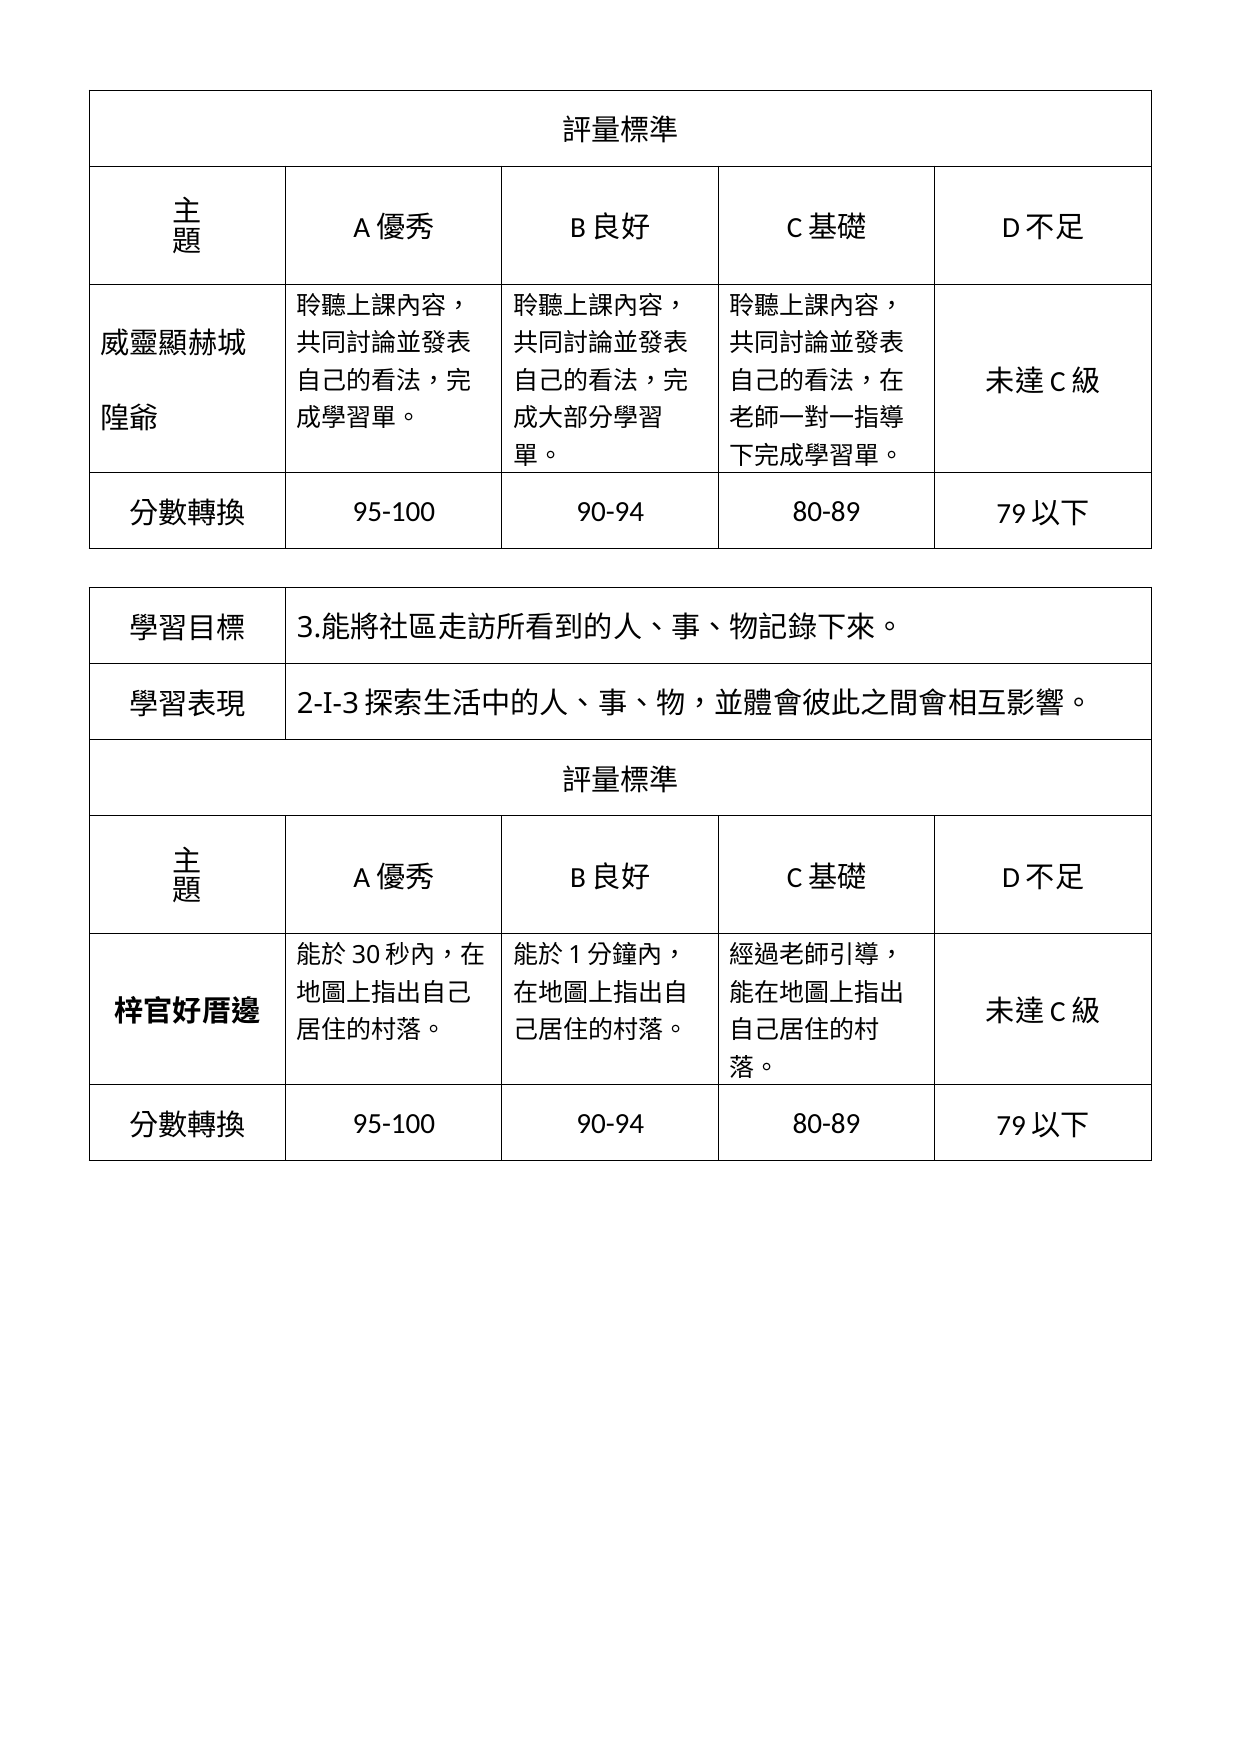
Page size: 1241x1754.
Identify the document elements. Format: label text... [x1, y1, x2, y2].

table_cell B良好 [502, 816, 718, 933]
table_header 學習目標 [90, 588, 285, 663]
table_cell 梓官好厝邊 [90, 934, 285, 1084]
table_cell 聆聽上課內容，共同討論並發表自己的看法，在老師一對一指導下完成學習單。 [719, 285, 934, 472]
table_cell 80-89 [719, 473, 934, 548]
table_cell 評量標準 [90, 91, 1151, 166]
table_cell A優秀 [286, 167, 501, 284]
table_header 3.能將社區走訪所看到的人、事、物記錄下來。 [286, 588, 1151, 663]
table_cell 90-94 [502, 473, 718, 548]
table_cell 分數轉換 [90, 473, 285, 548]
table_cell D不足 [935, 816, 1151, 933]
table_cell 聆聽上課內容，共同討論並發表自己的看法，完成學習單。 [286, 285, 501, 472]
table_cell 90-94 [502, 1085, 718, 1160]
table_cell 79以下 [935, 473, 1151, 548]
table_cell C基礎 [719, 167, 934, 284]
table_cell 主題 [90, 167, 285, 284]
table_cell 威靈顯赫城隍爺 [90, 285, 285, 472]
table_cell 分數轉換 [90, 1085, 285, 1160]
table_cell 能於1分鐘內，在地圖上指出自己居住的村落。 [502, 934, 718, 1084]
table_cell 主題 [90, 816, 285, 933]
table_cell 學習表現 [90, 664, 285, 739]
table_cell 95-100 [286, 473, 501, 548]
table_cell 未達C級 [935, 934, 1151, 1084]
table_cell 80-89 [719, 1085, 934, 1160]
table_cell A優秀 [286, 816, 501, 933]
table_cell 未達C級 [935, 285, 1151, 472]
table_cell D不足 [935, 167, 1151, 284]
table_cell 聆聽上課內容，共同討論並發表自己的看法，完成大部分學習單。 [502, 285, 718, 472]
table_cell 2-I-3探索生活中的人、事、物，並體會彼此之間會相互影響。 [286, 664, 1151, 739]
table_cell C基礎 [719, 816, 934, 933]
table_cell 79以下 [935, 1085, 1151, 1160]
table_cell B良好 [502, 167, 718, 284]
table_cell 經過老師引導，能在地圖上指出自己居住的村落。 [719, 934, 934, 1084]
table_cell 95-100 [286, 1085, 501, 1160]
table_cell 能於30秒內，在地圖上指出自己居住的村落。 [286, 934, 501, 1084]
table_cell 評量標準 [90, 740, 1151, 815]
